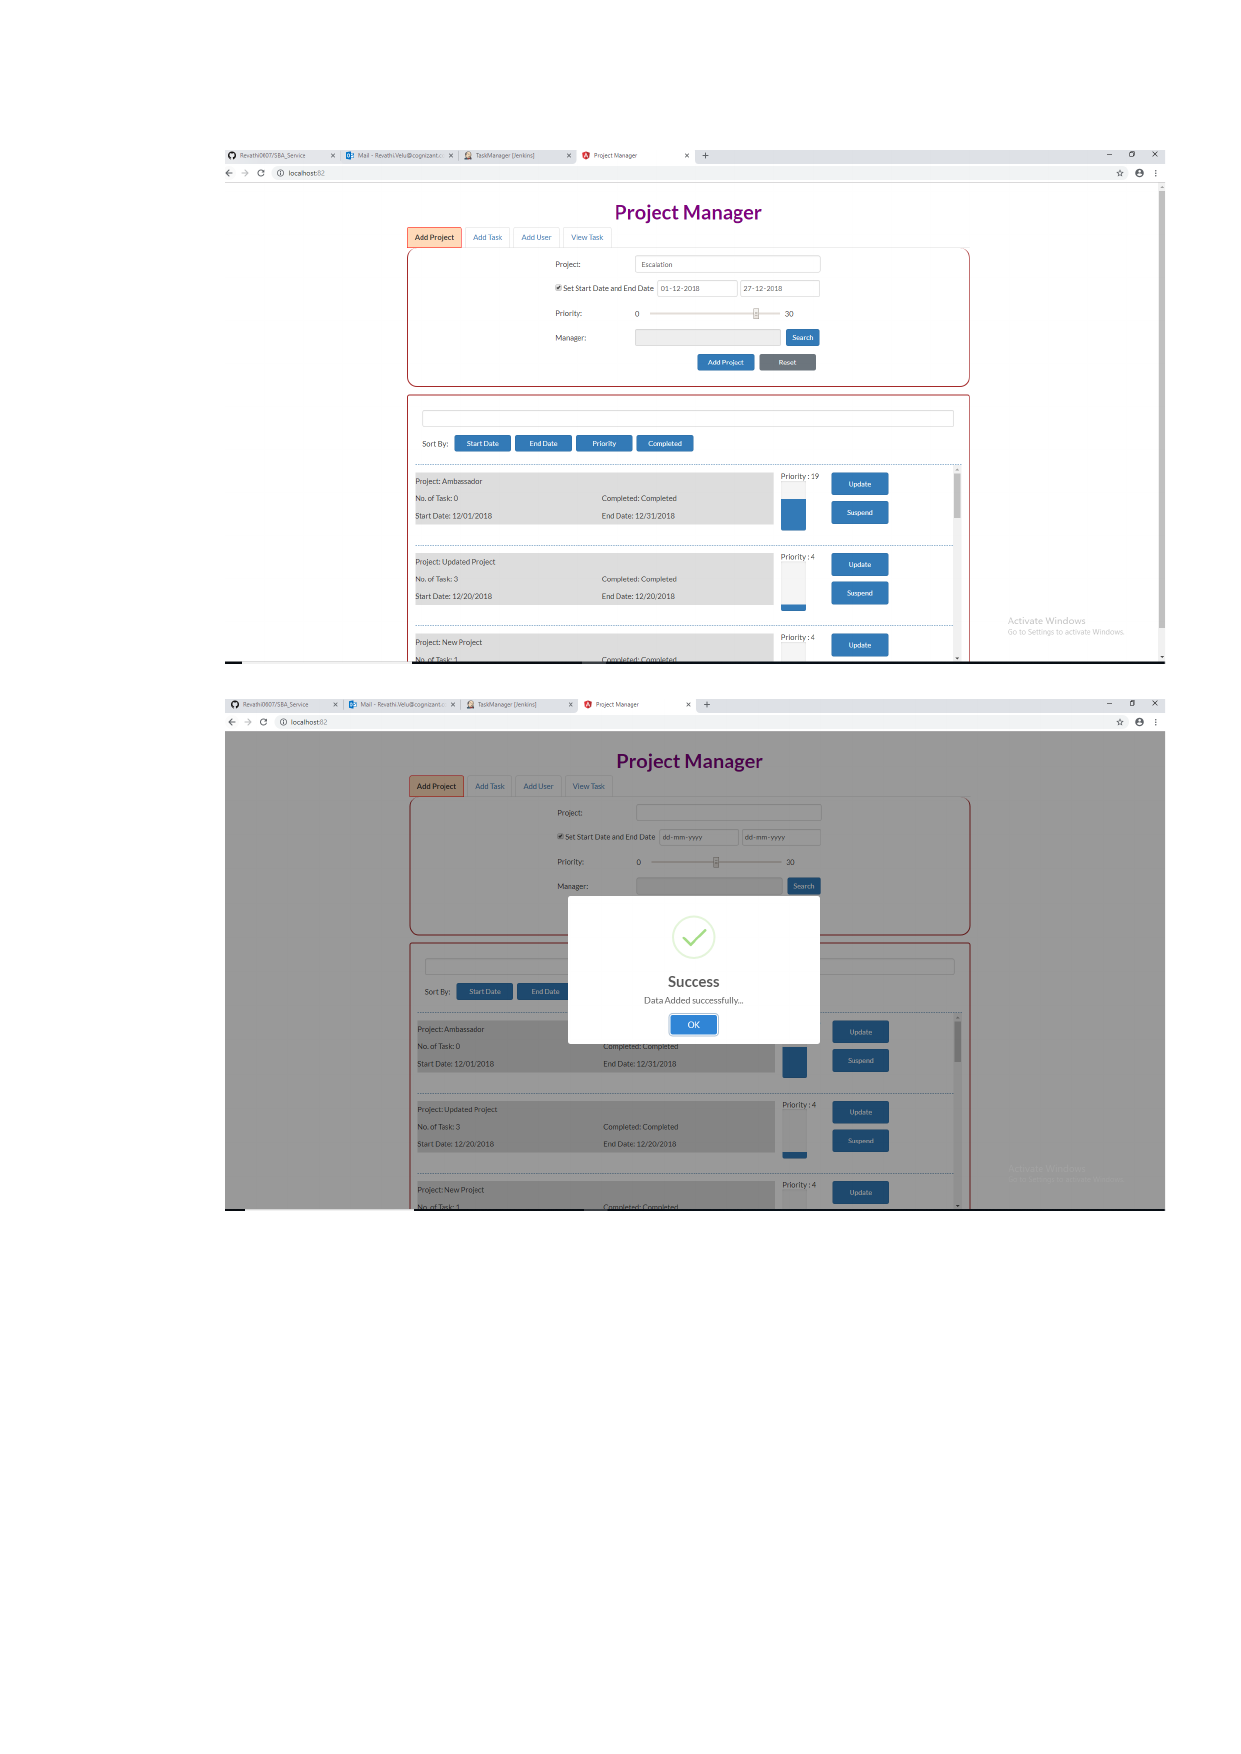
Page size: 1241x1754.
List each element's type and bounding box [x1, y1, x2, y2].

picture [225, 699, 1166, 1211]
picture [225, 150, 1166, 664]
